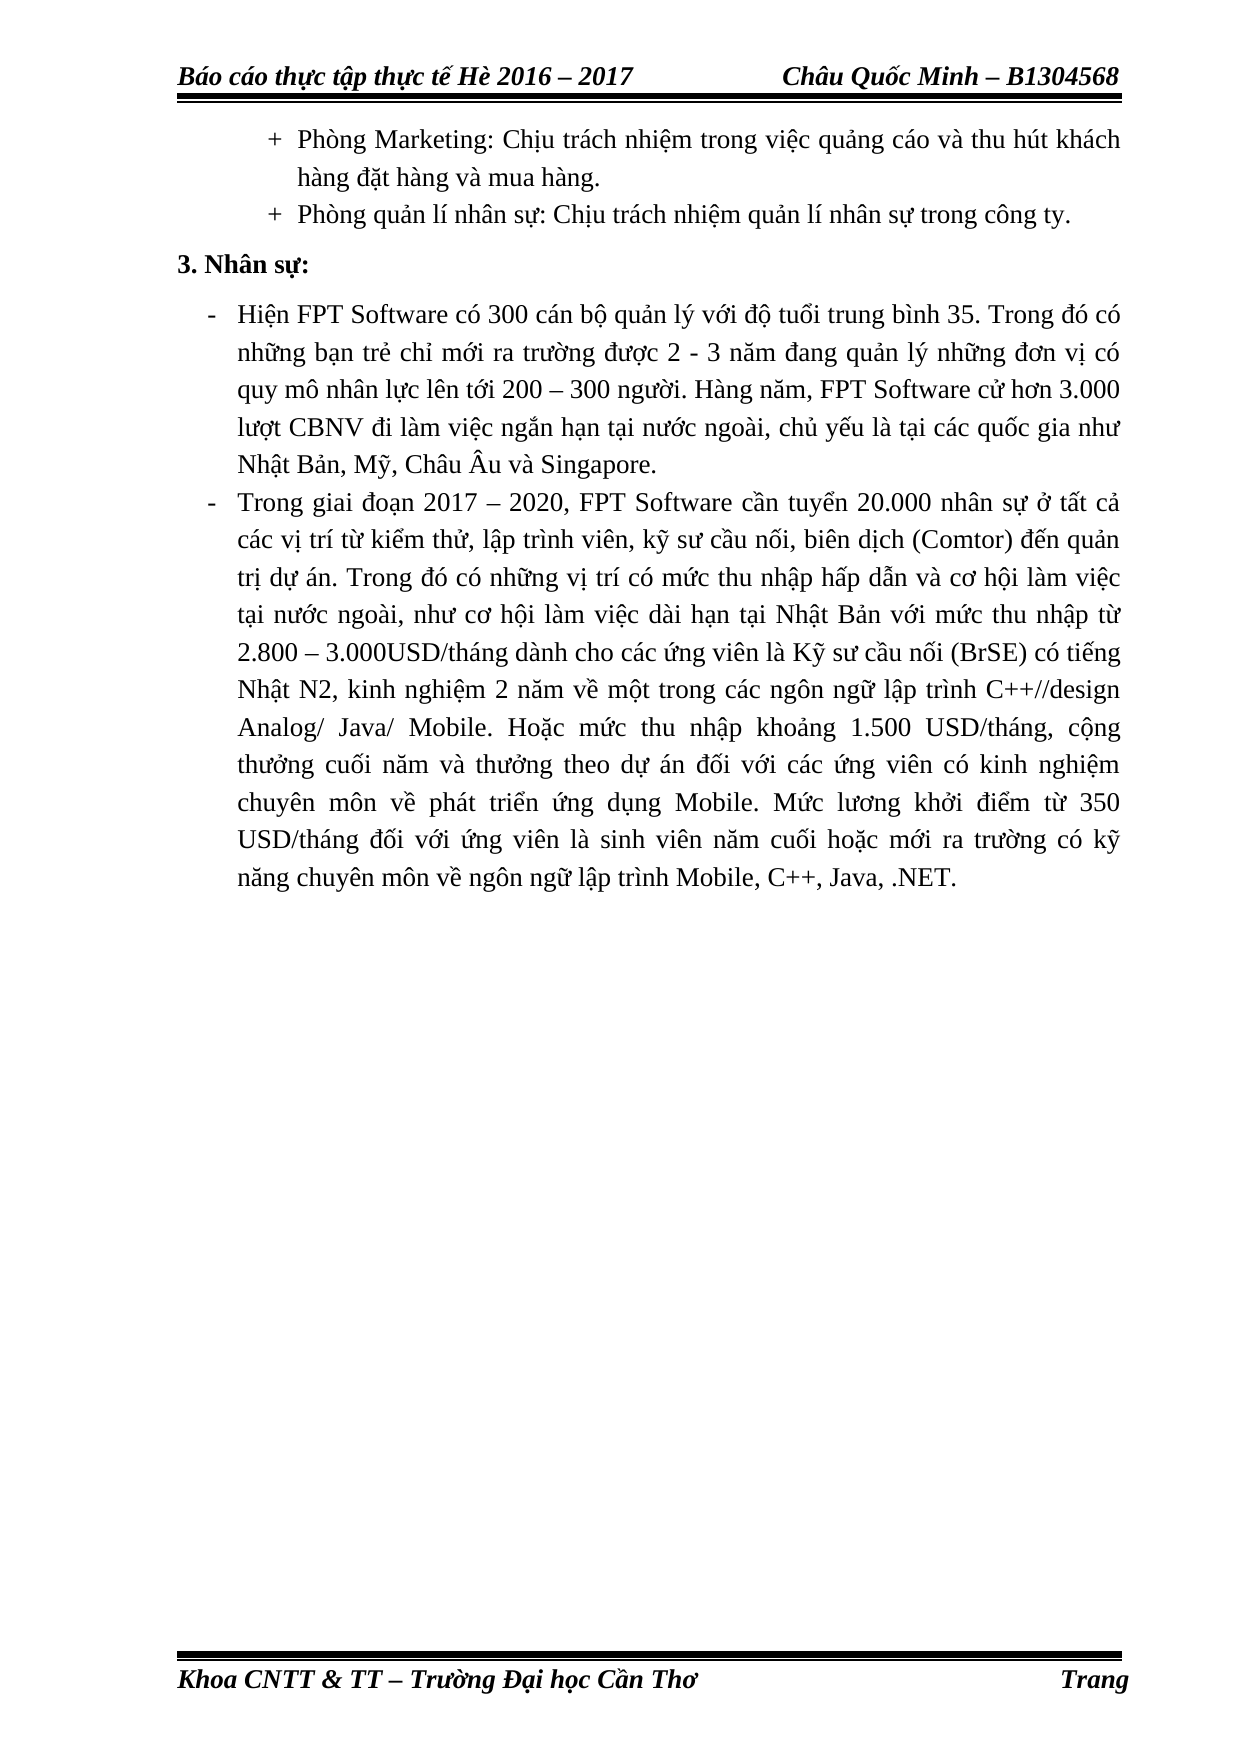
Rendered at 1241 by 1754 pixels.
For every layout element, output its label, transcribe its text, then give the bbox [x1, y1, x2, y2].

list Phòng Marketing: Chịu trách nhiệm trong việc quảng cáo và thu hút khách hàng đặt hàng và mua hàng. [267, 118, 1122, 193]
subtitle 3. Nhân sự: [177, 243, 1122, 281]
list Hiện FPT Software có 300 cán bộ quản lý với độ tuổi trung bình 35. Trong đó có những bạn trẻ chỉ mới ra trường được 2 - 3 năm đang quản lý những đơn vị có quy mô nhân lực lên tới 200 – 300 người. Hàng năm, FPT Software cử hơn 3.000 lượt CBNV đi làm việc ngắn hạn tại nước ngoài, chủ yếu là tại các quốc gia như Nhật Bản, Mỹ, Châu Âu và Singapore. [207, 293, 1122, 481]
list Trong giai đoạn 2017 – 2020, FPT Software cần tuyển 20.000 nhân sự ở tất cả các vị trí từ kiểm thử, lập trình viên, kỹ sư cầu nối, biên dịch (Comtor) đến quản trị dự án. Trong đó có những vị trí có mức thu nhập hấp dẫn và cơ hội làm việc tại nước ngoài, như cơ hội làm việc dài hạn tại Nhật Bản với mức thu nhập từ 2.800 – 3.000USD/tháng dành cho các ứng viên là Kỹ sư cầu nối (BrSE) có tiếng Nhật N2, kinh nghiệm 2 năm về một trong các ngôn ngữ lập trình C++//design Analog/ Java/ Mobile. Hoặc mức thu nhập khoảng 1.500 USD/tháng, cộng thưởng cuối năm và thưởng theo dự án đối với các ứng viên có kinh nghiệm chuyên môn về phát triển ứng dụng Mobile. Mức lương khởi điểm từ 350 USD/tháng đối với ứng viên là sinh viên năm cuối hoặc mới ra trường có kỹ năng chuyên môn về ngôn ngữ lập trình Mobile, C++, Java, .NET. [207, 481, 1122, 893]
list Phòng quản lí nhân sự: Chịu trách nhiệm quản lí nhân sự trong công ty. [267, 193, 1122, 231]
